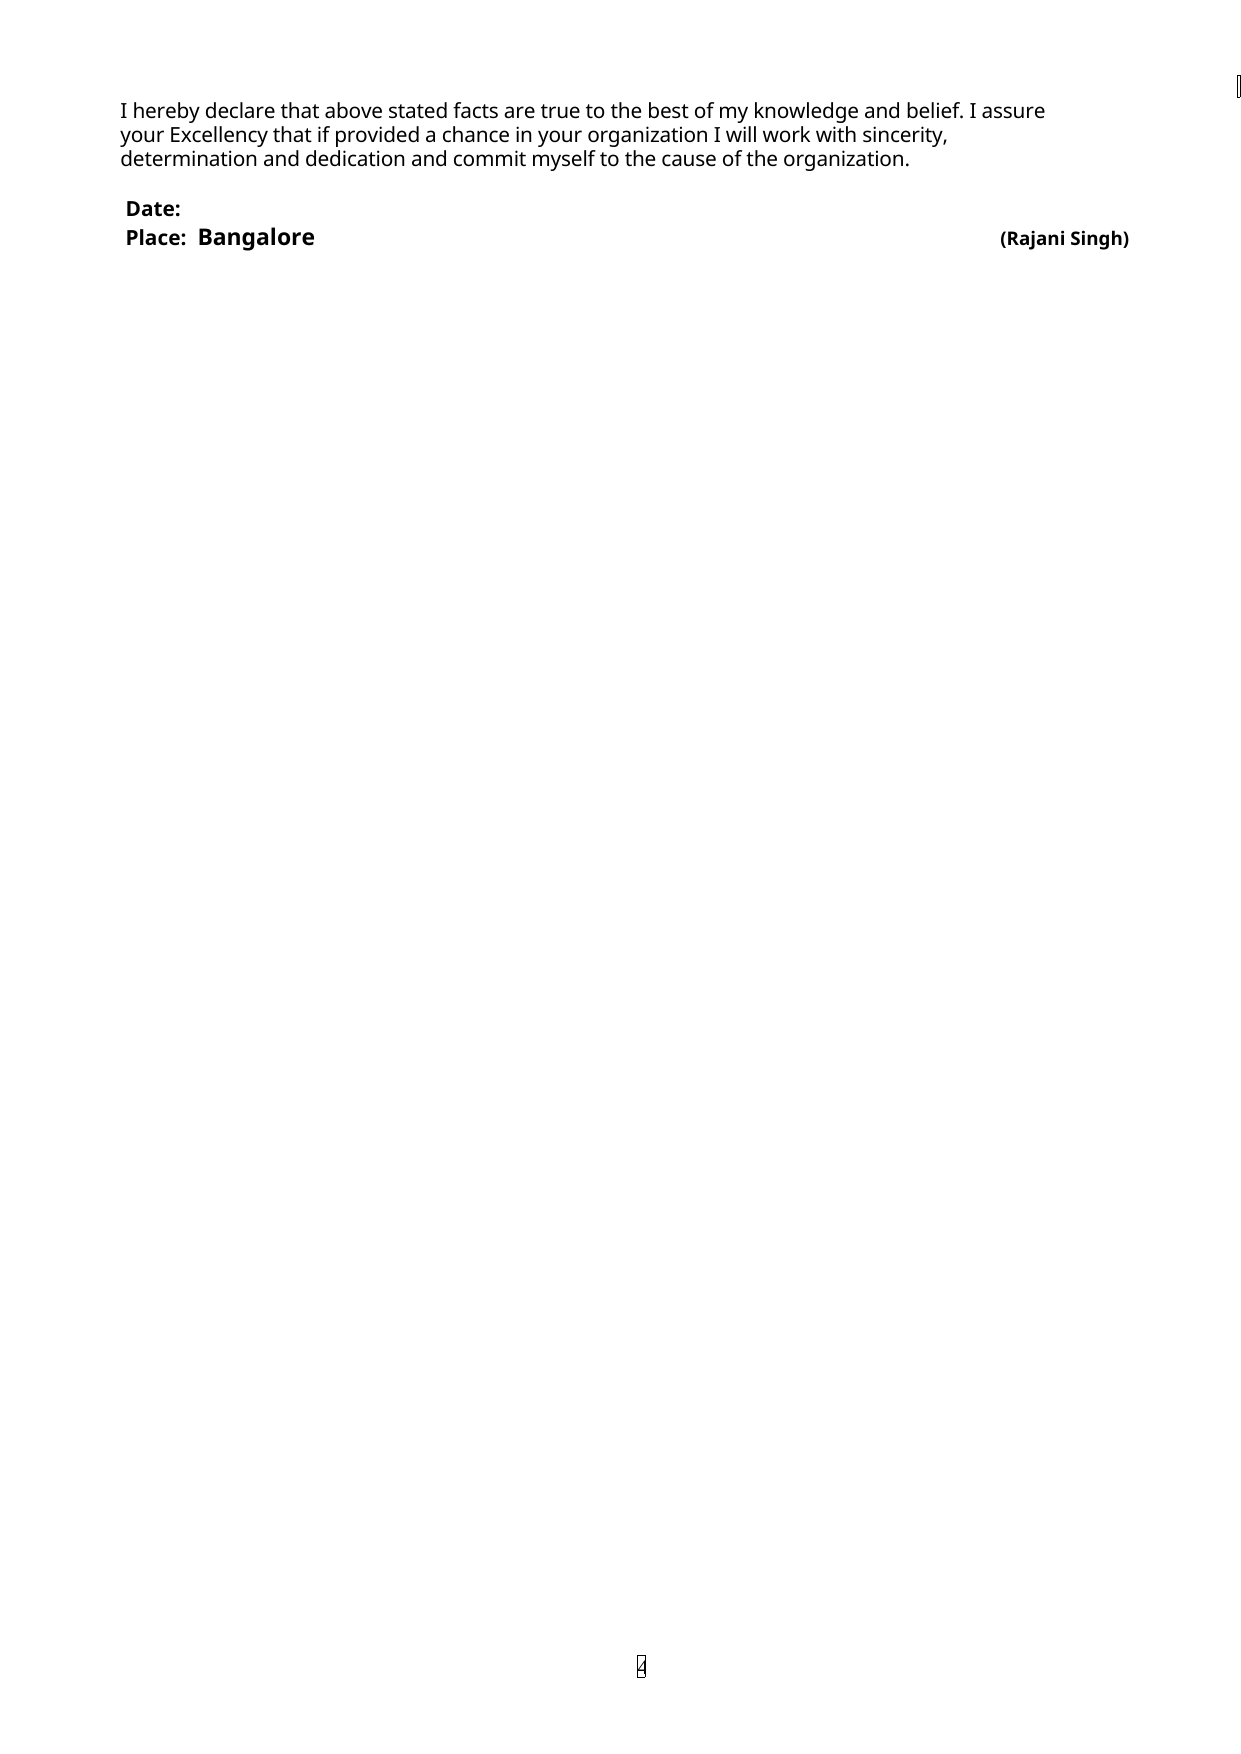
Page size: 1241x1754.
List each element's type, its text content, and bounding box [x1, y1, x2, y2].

text Place: Bangalore (Rajani Singh) [120, 222, 1162, 252]
text Date: [120, 195, 1162, 222]
text I hereby declare that above stated facts are true to the best of my knowledge and belief. I assure your Excellency that if provided a chance in your organization I will work with sincerity, determination and dedication and commit myself to the cause of the organization. [120, 99, 1090, 171]
